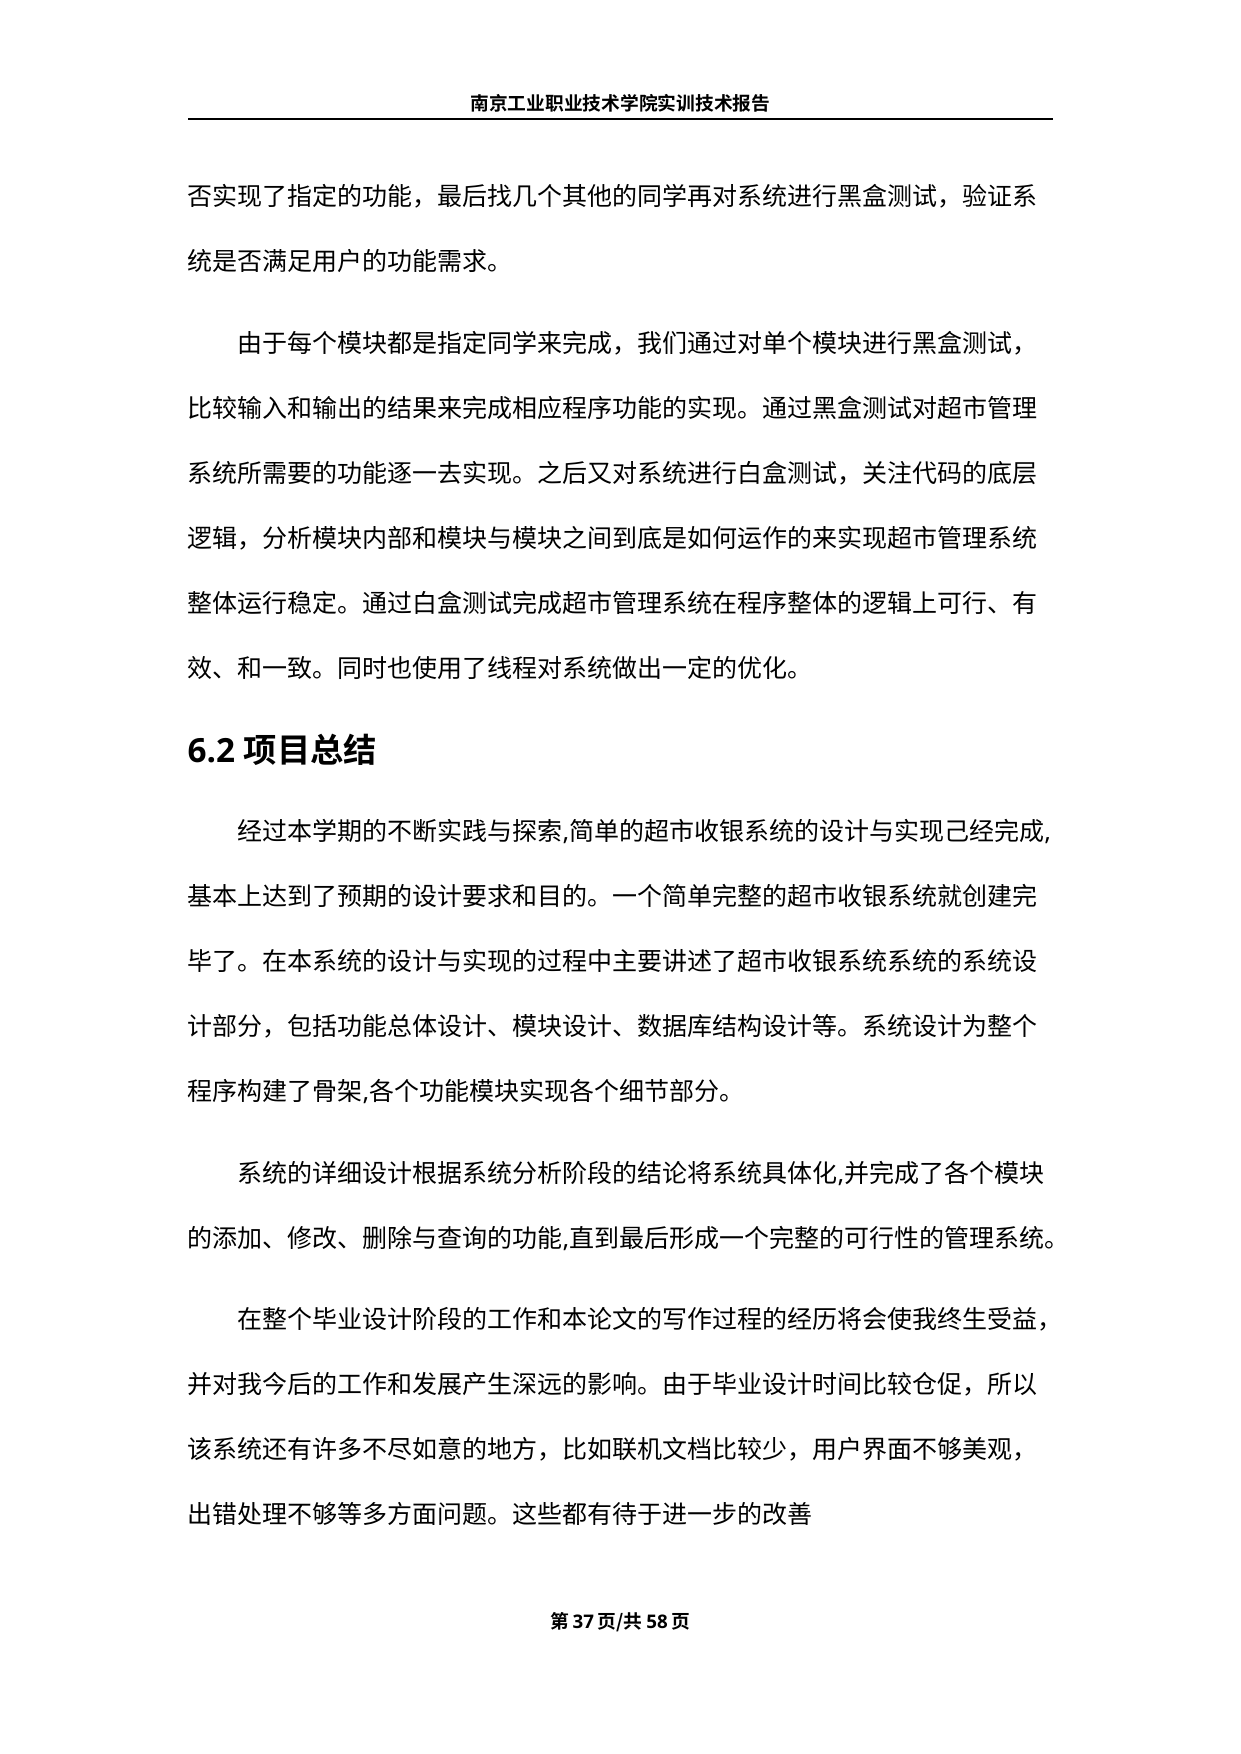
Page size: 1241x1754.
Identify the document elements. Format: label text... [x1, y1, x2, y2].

text 由于每个模块都是指定同学来完成，我们通过对单个模块进行黑盒测试，比较输入和输出的结果来完成相应程序功能的实现。通过黑盒测试对超市管理系统所需要的功能逐一去实现。之后又对系统进行白盒测试，关注代码的底层逻辑，分析模块内部和模块与模块之间到底是如何运作的来实现超市管理系统整体运行稳定。通过白盒测试完成超市管理系统在程序整体的逻辑上可行、有效、和一致。同时也使用了线程对系统做出一定的优化。 [187, 309, 1053, 699]
text 系统的详细设计根据系统分析阶段的结论将系统具体化,并完成了各个模块的添加、修改、删除与查询的功能,直到最后形成一个完整的可行性的管理系统。 [187, 1139, 1053, 1269]
text 6.2 项目总结 [187, 715, 1053, 780]
text 在整个毕业设计阶段的工作和本论文的写作过程的经历将会使我终生受益，并对我今后的工作和发展产生深远的影响。由于毕业设计时间比较仓促，所以该系统还有许多不尽如意的地方，比如联机文档比较少，用户界面不够美观，出错处理不够等多方面问题。这些都有待于进一步的改善 [187, 1285, 1053, 1545]
text 经过本学期的不断实践与探索,简单的超市收银系统的设计与实现己经完成,基本上达到了预期的设计要求和目的。一个简单完整的超市收银系统就创建完毕了。在本系统的设计与实现的过程中主要讲述了超市收银系统系统的系统设计部分，包括功能总体设计、模块设计、数据库结构设计等。系统设计为整个程序构建了骨架,各个功能模块实现各个细节部分。 [187, 797, 1053, 1122]
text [187, 162, 1053, 292]
